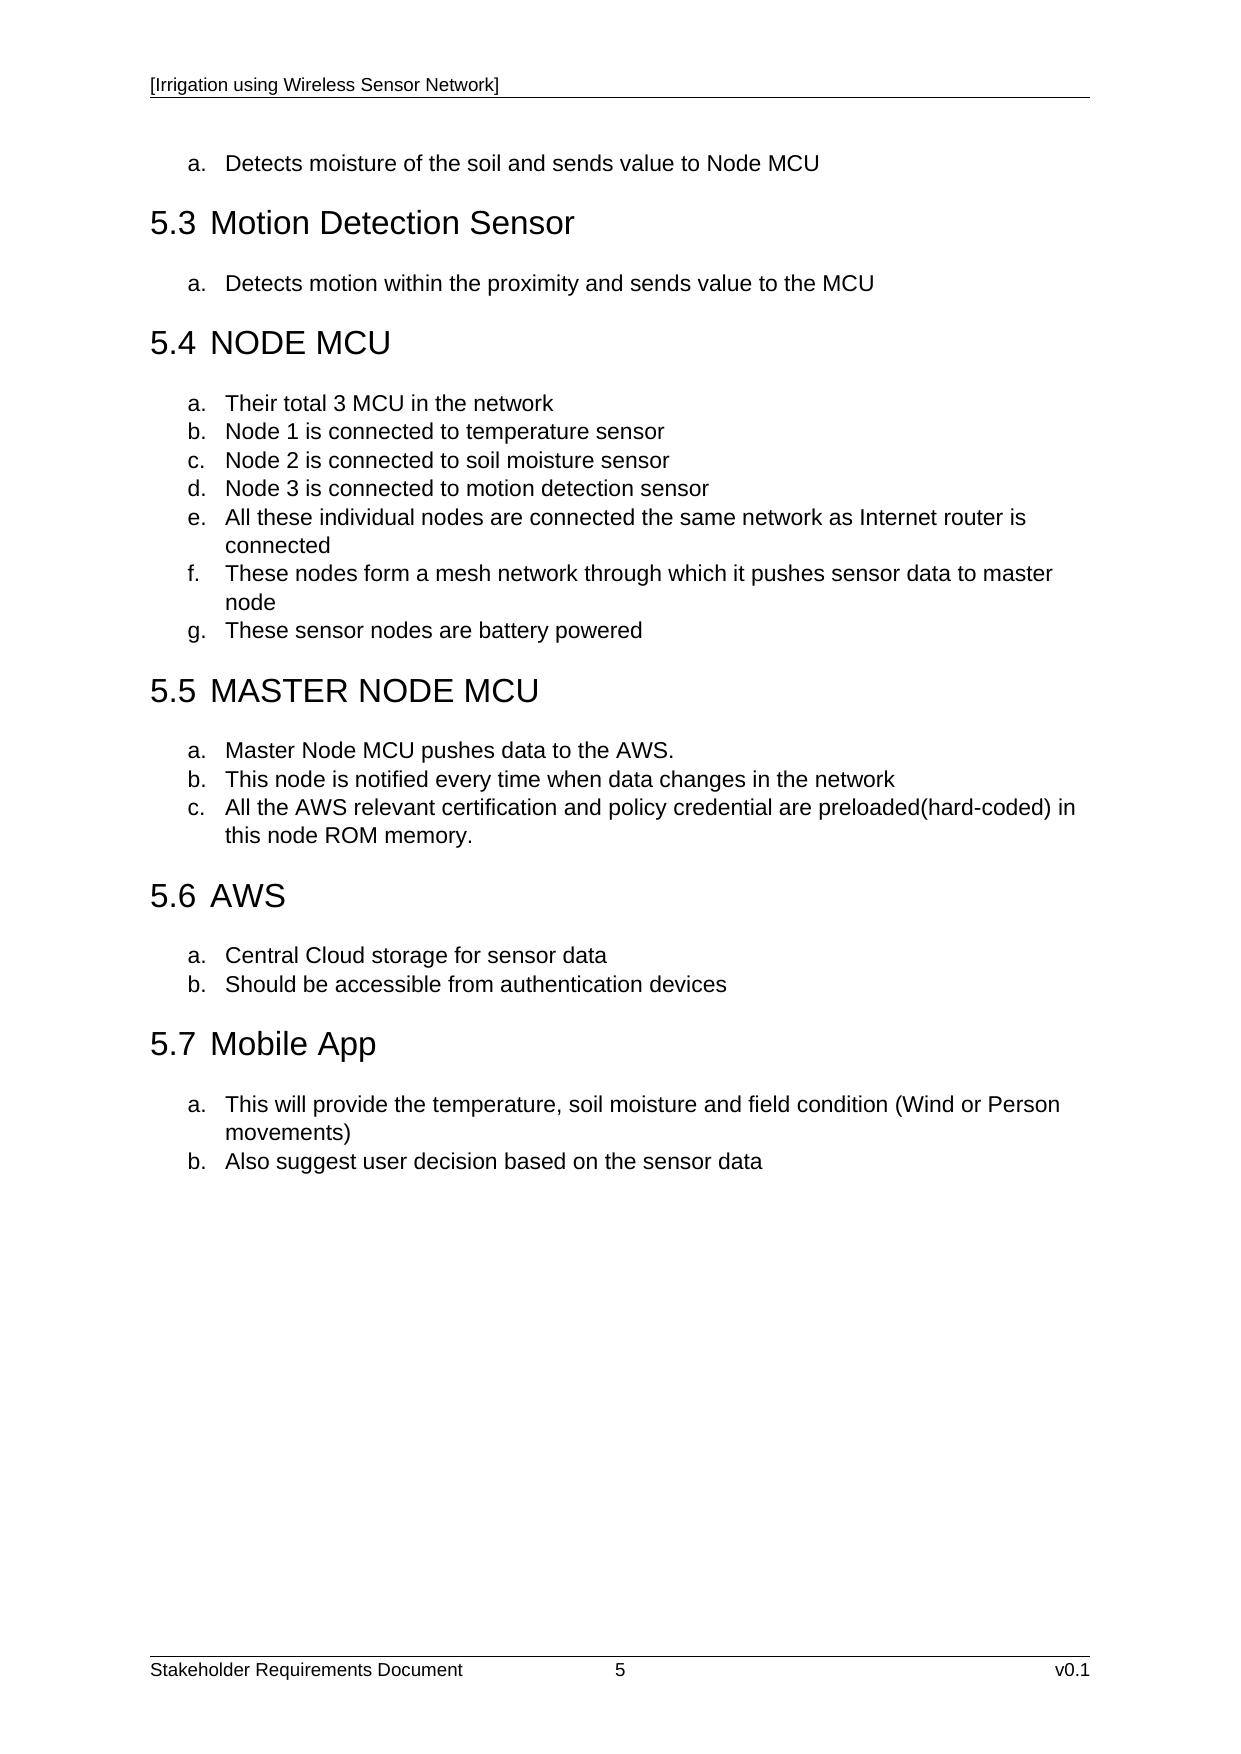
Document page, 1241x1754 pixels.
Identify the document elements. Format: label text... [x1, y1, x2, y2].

list Node 3 is connected to motion detection sensor [187, 475, 1090, 501]
list This node is notified every time when data changes in the network [187, 766, 1090, 792]
list This will provide the temperature, soil moisture and field condition (Wind or Person movements) [187, 1091, 1090, 1146]
list Detects motion within the proximity and sends value to the MCU [187, 270, 1090, 296]
subtitle Mobile App [150, 1024, 1090, 1063]
list Central Cloud storage for sensor data [187, 942, 1090, 969]
subtitle MASTER NODE MCU [150, 671, 1090, 709]
subtitle Motion Detection Sensor [150, 203, 1090, 242]
list These sensor nodes are battery powered [187, 617, 1090, 644]
list Should be accessible from authentication devices [187, 971, 1090, 997]
list These nodes form a mesh network through which it pushes sensor data to master node [187, 560, 1090, 615]
subtitle AWS [150, 876, 1090, 914]
list Also suggest user decision based on the sensor data [187, 1148, 1090, 1174]
list Node 1 is connected to temperature sensor [187, 418, 1090, 444]
list Node 2 is connected to soil moisture sensor [187, 447, 1090, 473]
list Their total 3 MCU in the network [187, 390, 1090, 416]
list All the AWS relevant certification and policy credential are preloaded(hard-coded) in this node ROM memory. [187, 794, 1090, 849]
subtitle NODE MCU [150, 323, 1090, 362]
list All these individual nodes are connected the same network as Internet router is connected [187, 503, 1090, 558]
list Master Node MCU pushes data to the AWS. [187, 737, 1090, 763]
list Detects moisture of the soil and sends value to Node MCU [187, 150, 1090, 176]
